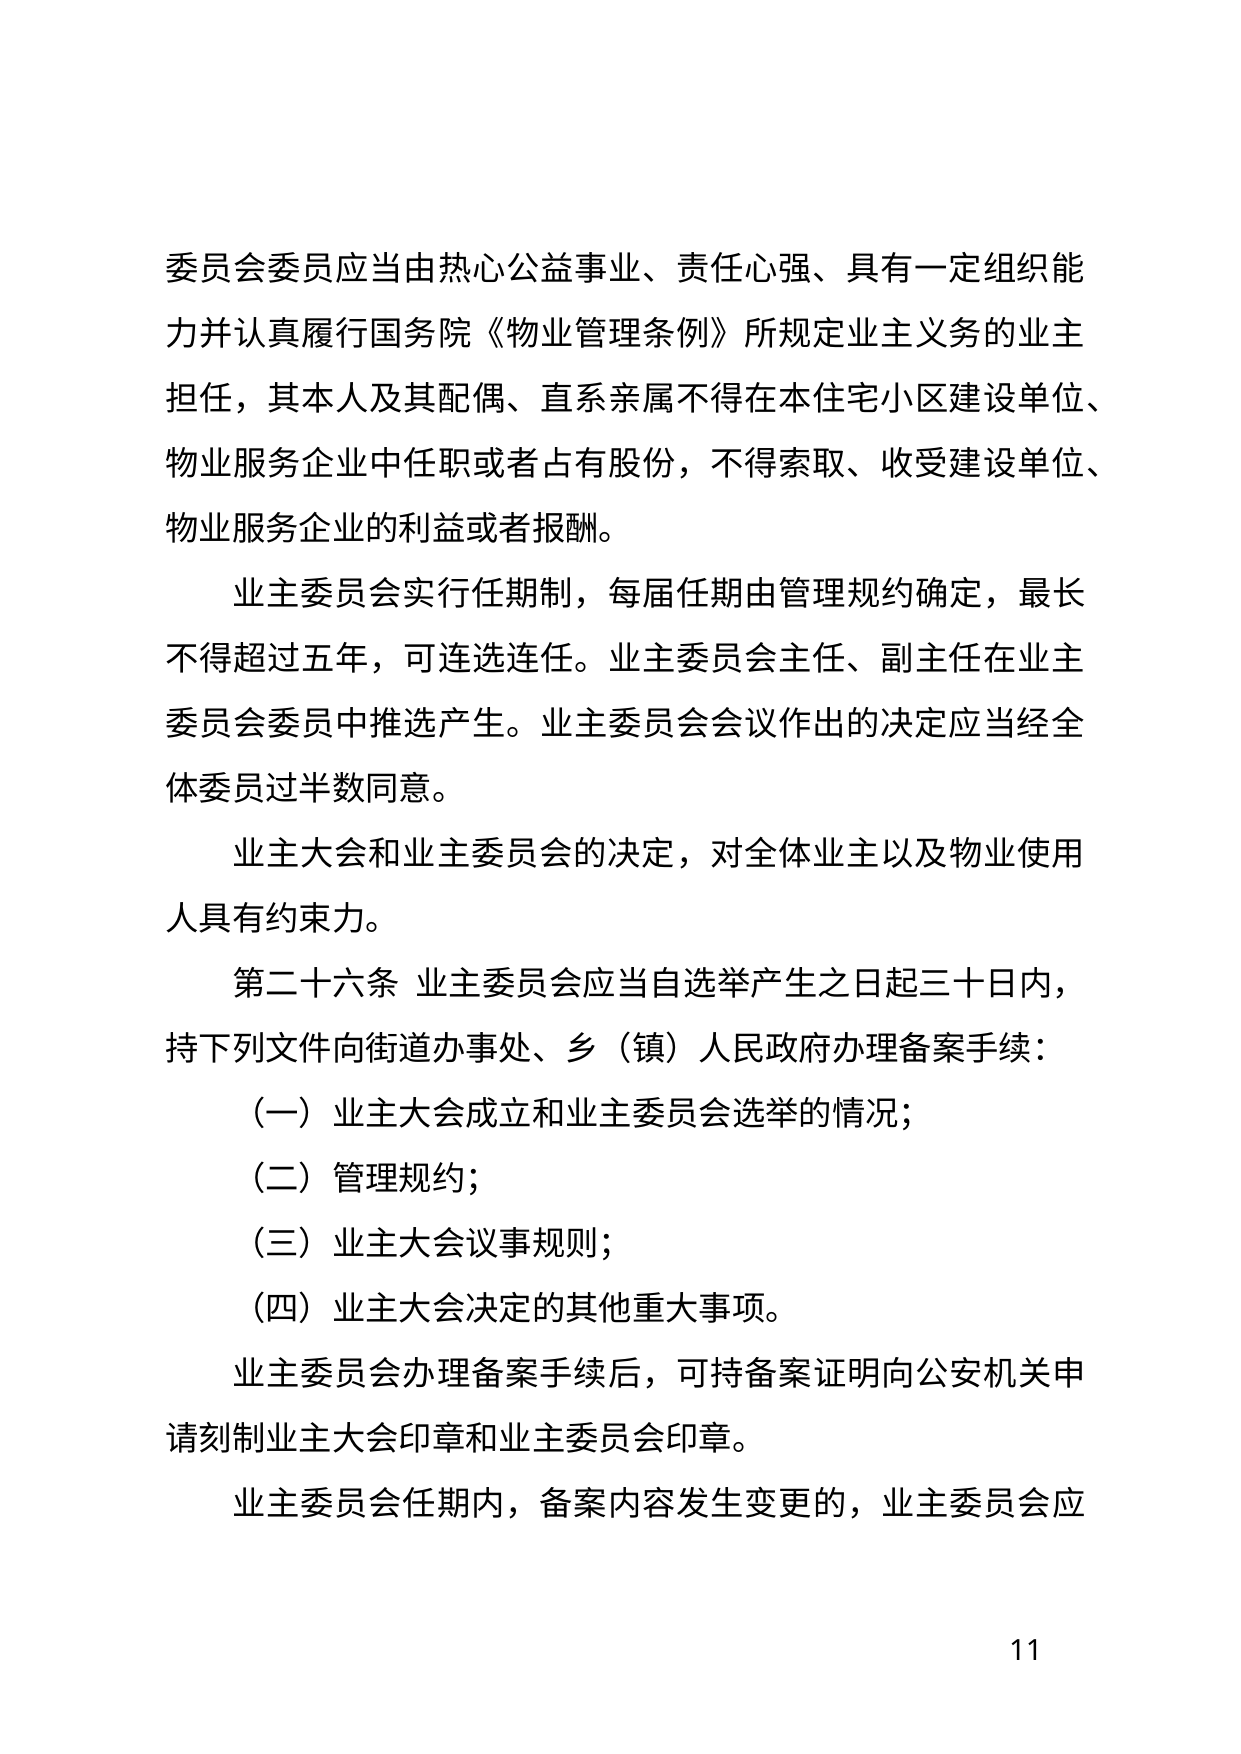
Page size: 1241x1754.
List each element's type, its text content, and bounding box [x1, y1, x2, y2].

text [165, 233, 1087, 558]
text （四）业主大会决定的其他重大事项。 [165, 1273, 1087, 1338]
text 业主委员会办理备案手续后，可持备案证明向公安机关申请刻制业主大会印章和业主委员会印章。 [165, 1338, 1087, 1468]
text 业主委员会实行任期制，每届任期由管理规约确定，最长不得超过五年，可连选连任。业主委员会主任、副主任在业主委员会委员中推选产生。业主委员会会议作出的决定应当经全体委员过半数同意。 [165, 558, 1087, 818]
text 第二十六条 业主委员会应当自选举产生之日起三十日内，持下列文件向街道办事处、乡（镇）人民政府办理备案手续： [165, 948, 1087, 1078]
text （二）管理规约； [165, 1143, 1087, 1208]
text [165, 1468, 1087, 1533]
text （三）业主大会议事规则； [165, 1208, 1087, 1273]
text 业主大会和业主委员会的决定，对全体业主以及物业使用人具有约束力。 [165, 818, 1087, 948]
text （一）业主大会成立和业主委员会选举的情况； [165, 1078, 1087, 1143]
